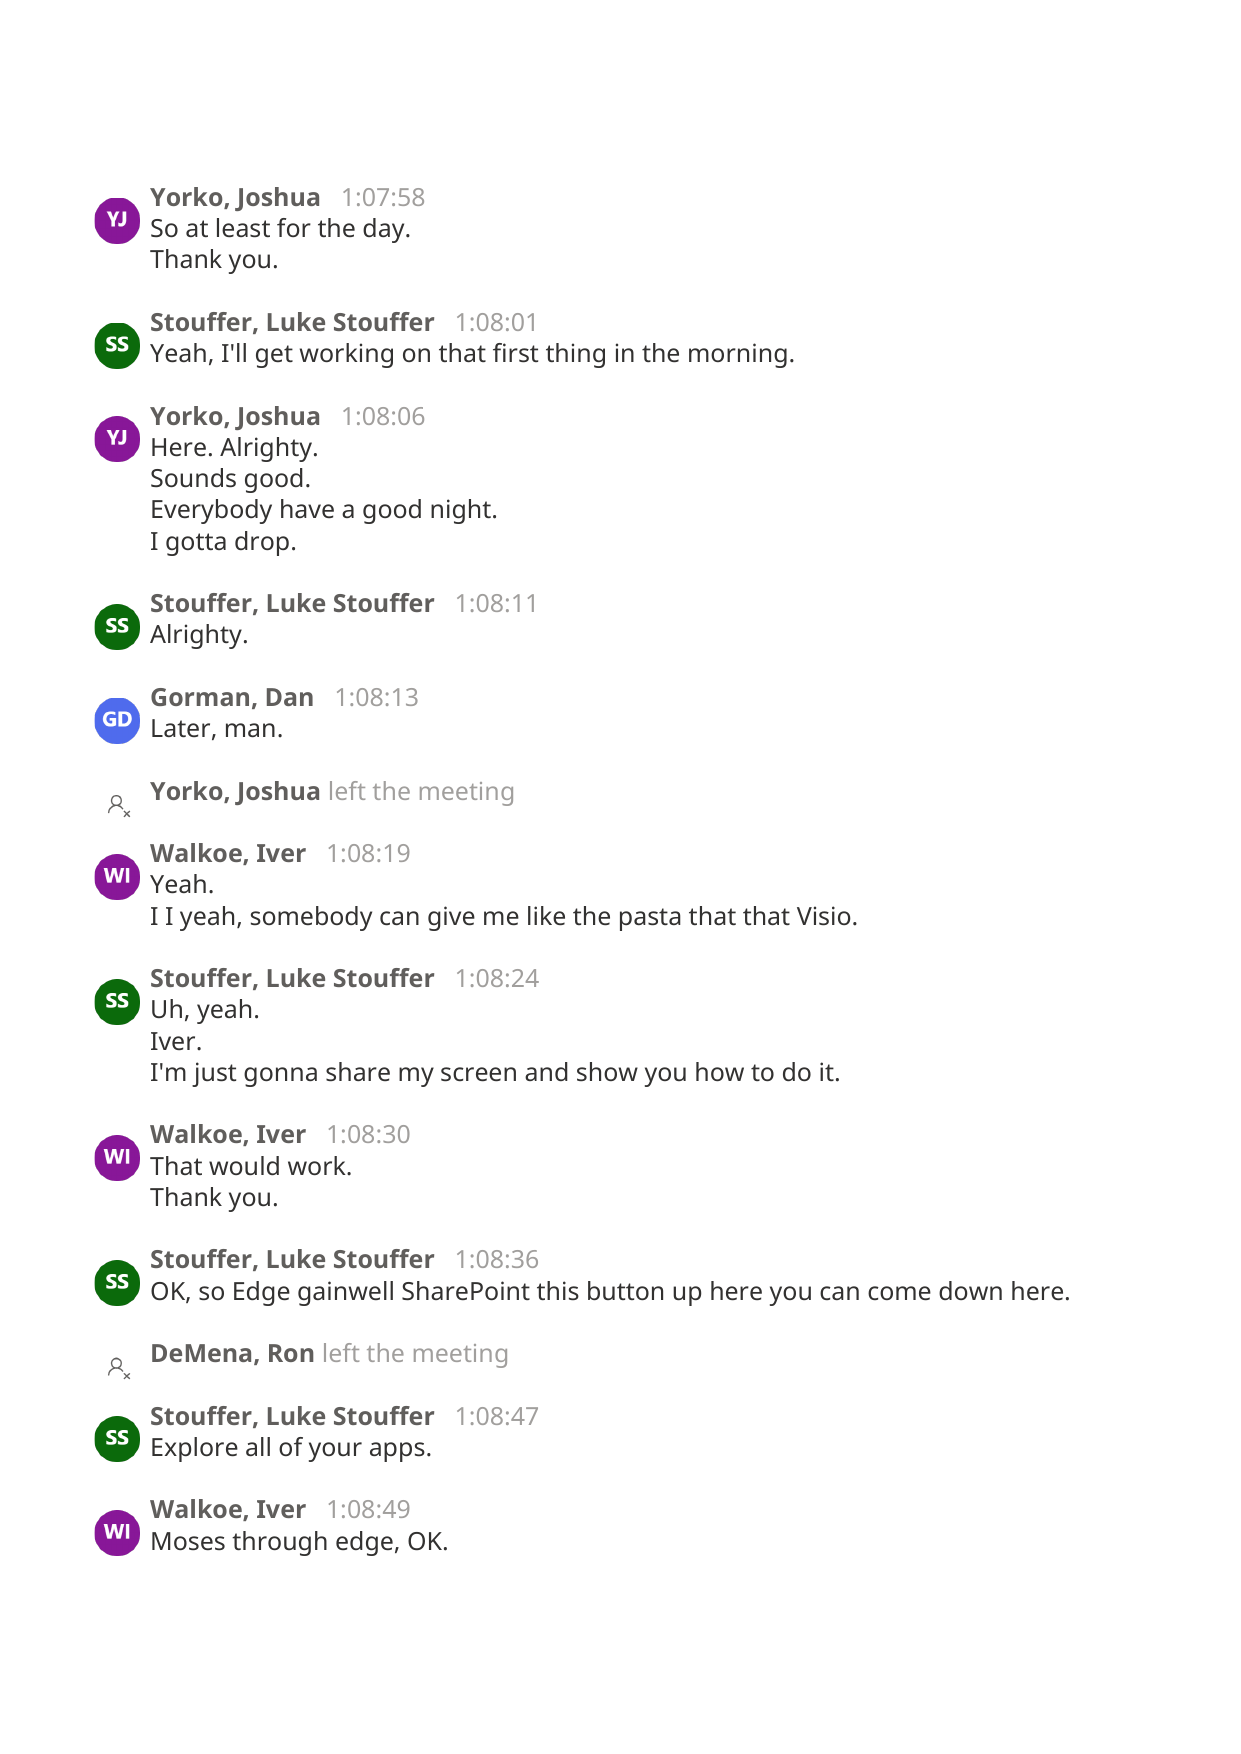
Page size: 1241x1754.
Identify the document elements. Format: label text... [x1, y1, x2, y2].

text Walkoe, Iver 1:08:19 Yeah. I I yeah, somebody can give me like the pasta that that Visio. [150, 806, 1090, 931]
text Walkoe, Iver 1:08:49 Moses through edge, OK. [150, 1462, 1090, 1556]
picture [94, 323, 140, 369]
picture [94, 1135, 140, 1181]
picture [94, 1260, 140, 1306]
picture [94, 1510, 140, 1556]
picture [94, 979, 140, 1025]
picture [102, 1351, 137, 1386]
picture [94, 698, 140, 744]
picture [94, 416, 140, 462]
text Yorko, Joshua 1:08:06 Here. Alrighty. Sounds good. Everybody have a good night. I gotta drop. [150, 369, 1090, 556]
picture [94, 604, 140, 650]
text Gorman, Dan 1:08:13 Later, man. [150, 650, 1090, 744]
text Stouffer, Luke Stouffer 1:08:47 Explore all of your apps. [150, 1369, 1090, 1462]
picture [94, 854, 140, 900]
text Stouffer, Luke Stouffer 1:08:01 Yeah, I'll get working on that first thing in the morning. [150, 275, 1090, 369]
picture [94, 1416, 140, 1462]
picture [102, 788, 137, 824]
text Yorko, Joshua left the meeting [150, 744, 1090, 806]
text Yorko, Joshua 1:07:58 So at least for the day. Thank you. [150, 150, 1090, 275]
text Stouffer, Luke Stouffer 1:08:24 Uh, yeah. Iver. I'm just gonna share my screen and show you how to do it. [150, 931, 1090, 1087]
picture [94, 198, 140, 244]
text Walkoe, Iver 1:08:30 That would work. Thank you. [150, 1087, 1090, 1212]
text Stouffer, Luke Stouffer 1:08:11 Alrighty. [150, 556, 1090, 650]
text Stouffer, Luke Stouffer 1:08:36 OK, so Edge gainwell SharePoint this button up here you can come down here. [150, 1212, 1090, 1306]
text DeMena, Ron left the meeting [150, 1306, 1090, 1369]
